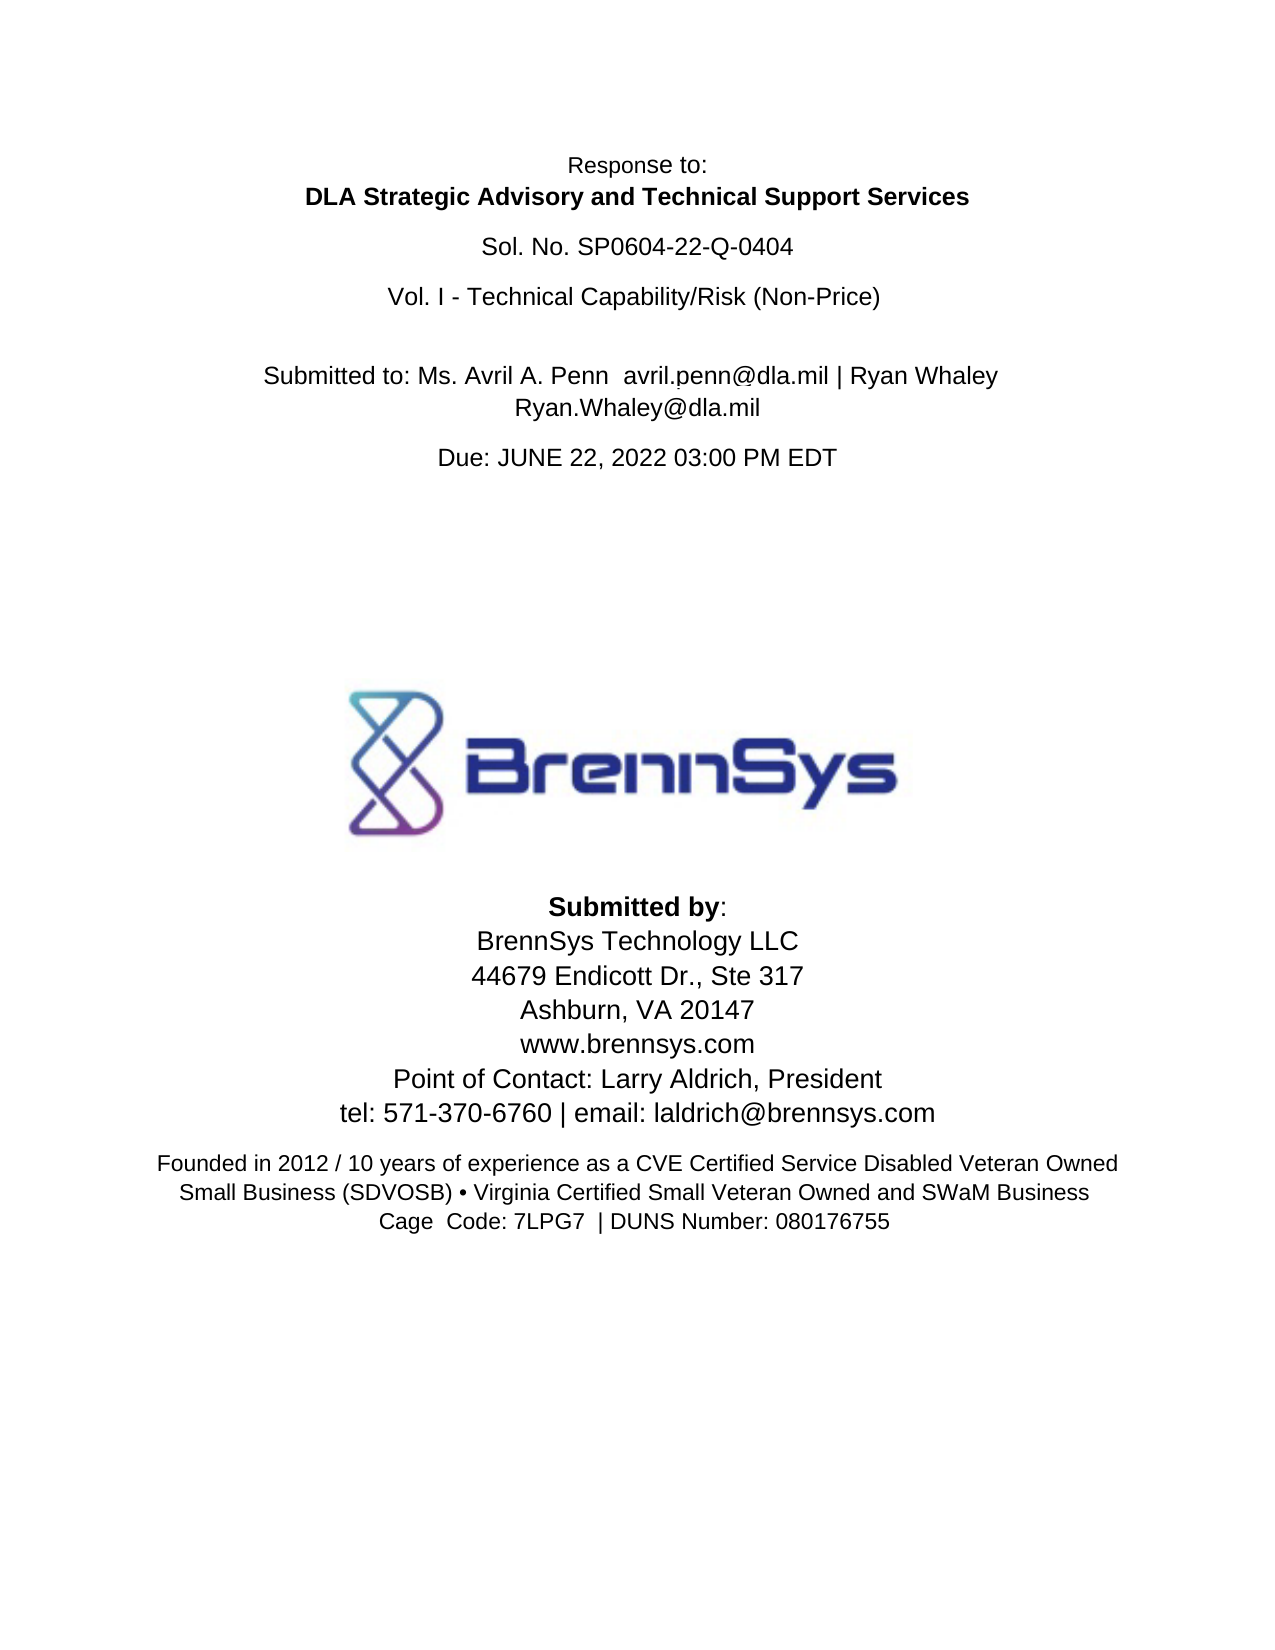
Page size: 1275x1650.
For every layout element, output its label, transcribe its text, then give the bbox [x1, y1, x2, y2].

text Founded in 2012 / 10 years of experience as a CVE Certified Service Disabled Veteran Owned Small Business (SDVOSB) • Virginia Certified Small Veteran Owned and SWaM Business Cage Code: 7LPG7 | DUNS Number: 080176755 [150, 1150, 1125, 1234]
text Submitted to: Ms. Avril A. Penn avril.penn@dla.mil | Ryan Whaley Ryan.Whaley@dla.mil [150, 361, 1125, 422]
text Due: JUNE 22, 2022 03:00 PM EDT [150, 443, 1125, 472]
text Response to: DLA Strategic Advisory and Technical Support Services [150, 150, 1125, 210]
picture [335, 678, 913, 852]
text Vol. I - Technical Capability/Risk (Non-Price) [150, 282, 1125, 340]
text Sol. No. SP0604-22-Q-0404 [150, 232, 1125, 261]
text Submitted by: BrennSys Technology LLC 44679 Endicott Dr., Ste 317 Ashburn, VA 20147 www.brennsys.com Point of Contact: Larry Aldrich, President tel: 571-370-6760 | email: laldrich@brennsys.com [150, 644, 1125, 1128]
